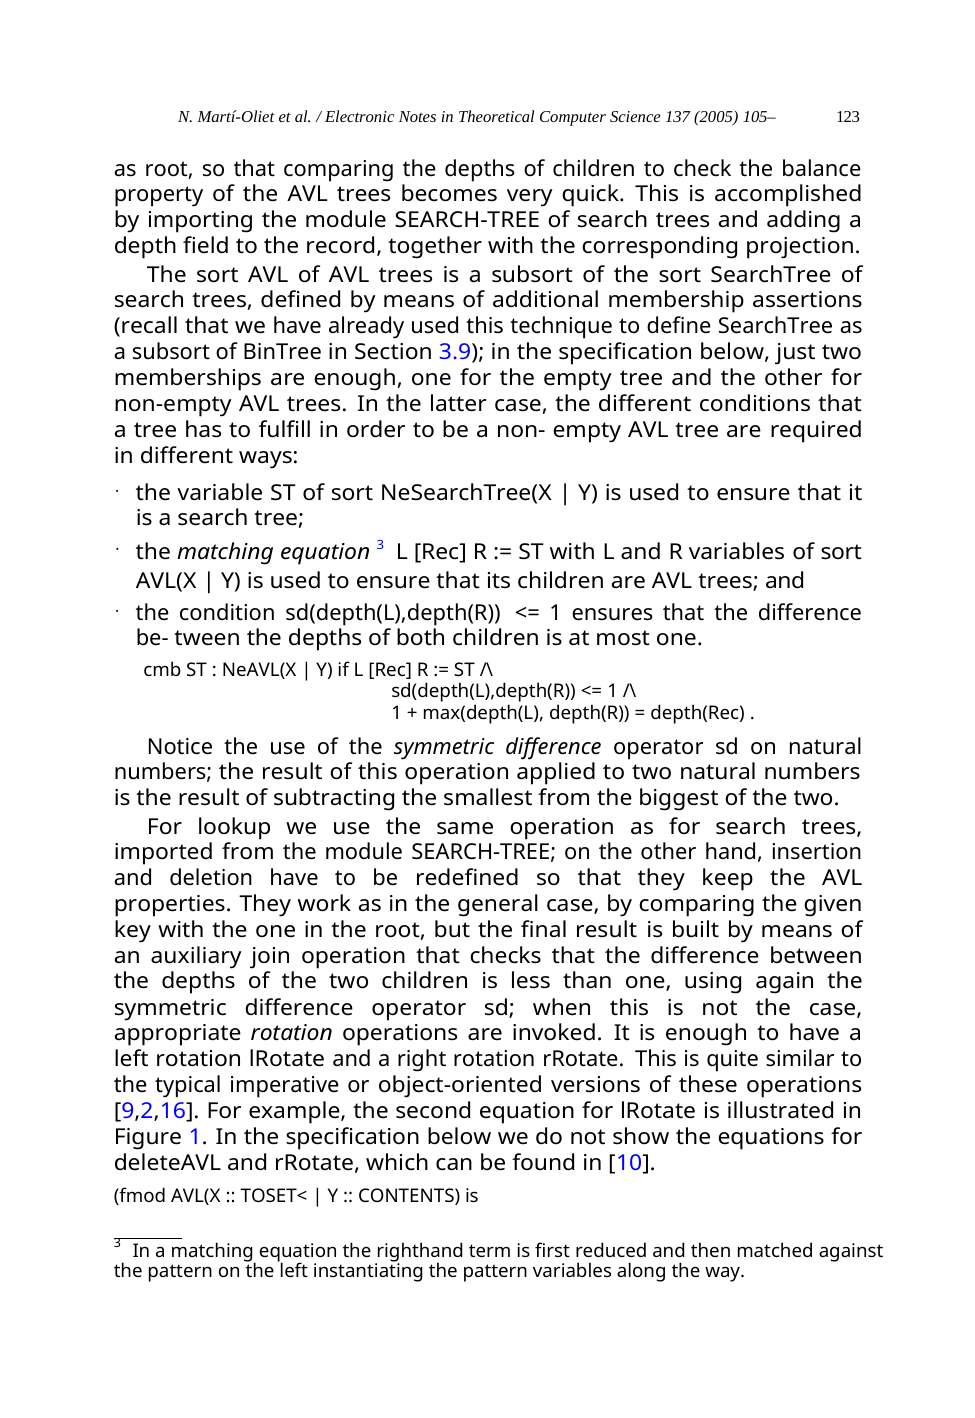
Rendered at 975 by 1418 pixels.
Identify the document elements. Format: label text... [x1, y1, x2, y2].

text The sort AVL of AVL trees is a subsort of the sort SearchTree of search trees, defined by means of additional membership assertions (recall that we have already used this technique to define SearchTree as a subsort of BinTree in Section 3.9); in the specification below, just two memberships are enough, one for the empty tree and the other for non-empty AVL trees. In the latter case, the different conditions that a tree has to fulfill in order to be a non- empty AVL tree are required in different ways: [113, 262, 862, 469]
text sd(depth(L),depth(R)) <= 1 /\ [391, 681, 883, 701]
text Notice the use of the symmetric difference operator sd on natural numbers; the result of this operation applied to two natural numbers is the result of subtracting the smallest from the biggest of the two. [113, 734, 862, 811]
list the variable ST of sort NeSearchTree(X | Y) is used to ensure that it is a search tree; [115, 480, 862, 532]
text For lookup we use the same operation as for search trees, imported from the module SEARCH-TREE; on the other hand, insertion and deletion have to be redefined so that they keep the AVL properties. They work as in the general case, by comparing the given key with the one in the root, but the final result is built by means of an auxiliary join operation that checks that the difference between the depths of the two children is less than one, using again the symmetric difference operator sd; when this is not the case, appropriate rotation operations are invoked. It is enough to have a left rotation lRotate and a right rotation rRotate. This is quite similar to the typical imperative or object-oriented versions of these operations [9,2,16]. For example, the second equation for lRotate is illustrated in Figure 1. In the specification below we do not show the equations for deleteAVL and rRotate, which can be found in [10]. [113, 814, 863, 1177]
text (fmod AVL(X :: TOSET< | Y :: CONTENTS) is [113, 1182, 883, 1207]
text cmb ST : NeAVL(X | Y) if L [Rec] R := ST /\ [143, 658, 883, 681]
list the matching equation 3 L [Rec] R := ST with L and R variables of sort [116, 536, 883, 565]
text 3 In a matching equation the righthand term is first reduced and then matched against the pattern on the left instantiating the pattern variables along the way. [113, 1238, 883, 1283]
text 1 + max(depth(L), depth(R)) = depth(Rec) . [391, 701, 883, 724]
list the condition sd(depth(L),depth(R)) <= 1 ensures that the difference be- tween the depths of both children is at most one. [115, 600, 862, 652]
text as root, so that comparing the depths of children to check the balance property of the AVL trees becomes very quick. This is accomplished by importing the module SEARCH-TREE of search trees and adding a depth field to the record, together with the corresponding projection. [113, 156, 862, 260]
text AVL(X | Y) is used to ensure that its children are AVL trees; and [136, 565, 883, 594]
